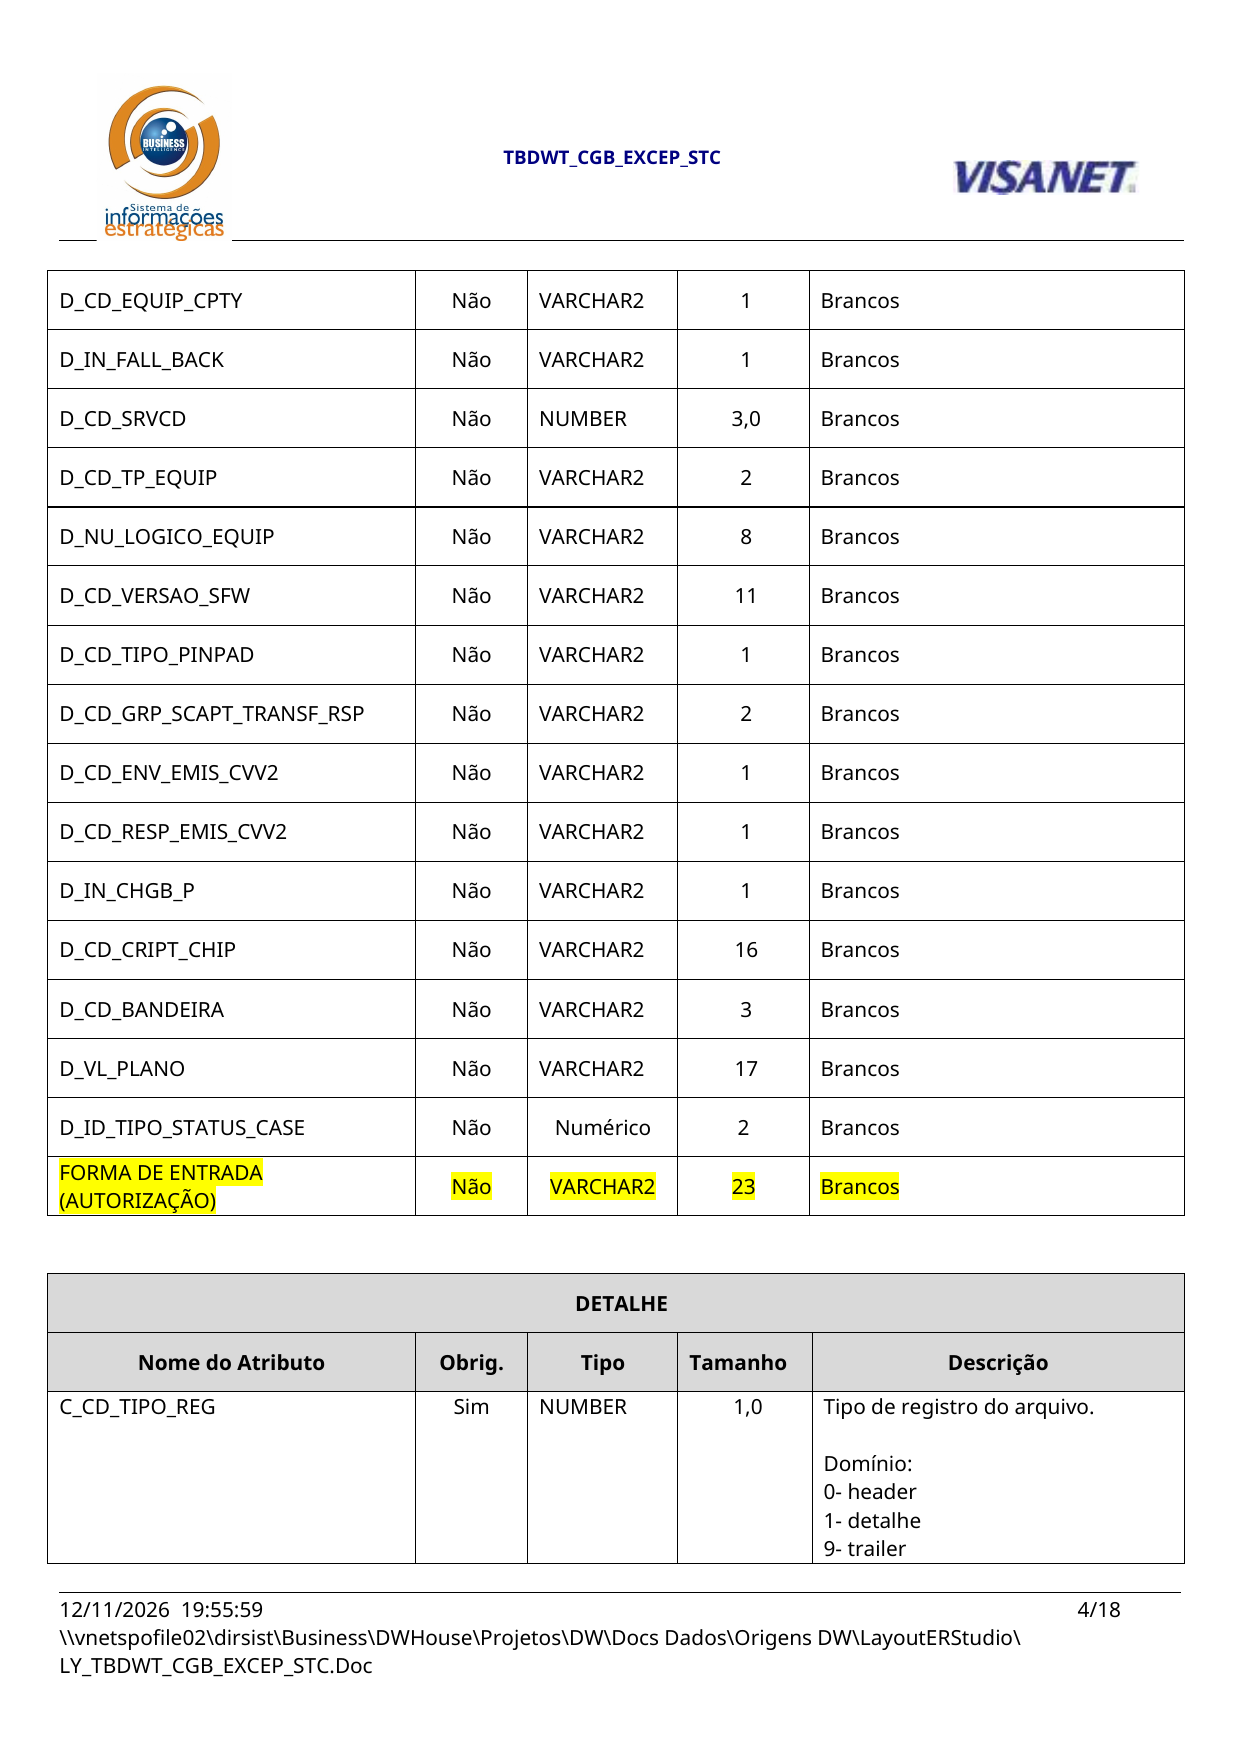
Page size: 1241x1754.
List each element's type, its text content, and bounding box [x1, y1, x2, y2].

picture [952, 160, 1140, 195]
table_cell Não [416, 626, 527, 683]
table_cell Brancos [810, 330, 1184, 388]
table_cell VARCHAR2 [528, 980, 677, 1038]
table_cell D_ID_TIPO_STATUS_CASE [48, 1098, 415, 1156]
table_cell Obrig. [416, 1333, 527, 1391]
table_cell VARCHAR2 [528, 1157, 677, 1215]
table_cell Não [416, 1157, 527, 1215]
table_cell 1 [678, 626, 809, 683]
table_cell 3,0 [678, 389, 809, 447]
table_cell D_VL_PLANO [48, 1039, 415, 1097]
table_cell Não [416, 921, 527, 979]
table_cell D_NU_LOGICO_EQUIP [48, 508, 415, 565]
table_cell Brancos [810, 1157, 1184, 1215]
table_cell Não [416, 330, 527, 388]
table_cell Brancos [810, 803, 1184, 861]
table_cell Descrição [813, 1333, 1184, 1391]
table_cell 16 [678, 921, 809, 979]
table_cell 1 [678, 803, 809, 861]
table_cell D_CD_RESP_EMIS_CVV2 [48, 803, 415, 861]
table_cell Não [416, 271, 527, 329]
table_cell 1 [678, 271, 809, 329]
table_cell Brancos [810, 566, 1184, 624]
table_cell Não [416, 508, 527, 565]
table_cell Não [416, 566, 527, 624]
table_cell Brancos [810, 685, 1184, 743]
table_cell D_CD_GRP_SCAPT_TRANSF_RSP [48, 685, 415, 743]
table_cell VARCHAR2 [528, 803, 677, 861]
table_cell Brancos [810, 271, 1184, 329]
table_cell Não [416, 803, 527, 861]
table_cell VARCHAR2 [528, 566, 677, 624]
table_cell D_CD_SRVCD [48, 389, 415, 447]
table_cell 11 [678, 566, 809, 624]
table_cell D_CD_EQUIP_CPTY [48, 271, 415, 329]
table_cell D_IN_CHGB_P [48, 862, 415, 920]
table_cell D_CD_BANDEIRA [48, 980, 415, 1038]
table_cell 1,0 [678, 1392, 812, 1563]
table_cell Nome do Atributo [48, 1333, 415, 1391]
table_cell Não [416, 862, 527, 920]
table_cell Não [416, 389, 527, 447]
table_cell D_CD_CRIPT_CHIP [48, 921, 415, 979]
table_cell VARCHAR2 [528, 862, 677, 920]
table_cell VARCHAR2 [528, 685, 677, 743]
table_cell VARCHAR2 [528, 448, 677, 506]
table_cell Tipo de registro do arquivo. Domínio: 0- header 1- detalhe 9- trailer [813, 1392, 1184, 1563]
table_cell Sim [416, 1392, 527, 1563]
table_cell Brancos [810, 508, 1184, 565]
table_cell Tamanho [678, 1333, 812, 1391]
table_cell FORMA DE ENTRADA (AUTORIZAÇÃO) [48, 1157, 415, 1215]
table_cell VARCHAR2 [528, 1039, 677, 1097]
table_cell 1 [678, 862, 809, 920]
picture [96, 73, 232, 241]
table_cell D_CD_ENV_EMIS_CVV2 [48, 744, 415, 802]
table_cell VARCHAR2 [528, 626, 677, 683]
table_cell D_CD_TP_EQUIP [48, 448, 415, 506]
table_cell VARCHAR2 [528, 921, 677, 979]
table_cell Brancos [810, 448, 1184, 506]
table_cell 3 [678, 980, 809, 1038]
table_cell NUMBER [528, 1392, 677, 1563]
table_cell D_CD_TIPO_PINPAD [48, 626, 415, 683]
table_cell Brancos [810, 862, 1184, 920]
table_cell 2 [678, 685, 809, 743]
table_cell D_CD_VERSAO_SFW [48, 566, 415, 624]
table_cell VARCHAR2 [528, 271, 677, 329]
table_cell Não [416, 744, 527, 802]
table_cell Não [416, 448, 527, 506]
table_header DETALHE [48, 1274, 1184, 1332]
table_cell Brancos [810, 1098, 1184, 1156]
table_cell VARCHAR2 [528, 508, 677, 565]
table_cell Brancos [810, 980, 1184, 1038]
table_cell Brancos [810, 1039, 1184, 1097]
table_cell Brancos [810, 626, 1184, 683]
table_cell Não [416, 1039, 527, 1097]
table_cell 1 [678, 330, 809, 388]
table_cell NUMBER [528, 389, 677, 447]
table_cell Brancos [810, 744, 1184, 802]
table_cell Não [416, 685, 527, 743]
table_cell 23 [678, 1157, 809, 1215]
table_cell Não [416, 1098, 527, 1156]
table_cell Brancos [810, 921, 1184, 979]
table_cell Não [416, 980, 527, 1038]
table_cell VARCHAR2 [528, 330, 677, 388]
table_cell D_IN_FALL_BACK [48, 330, 415, 388]
table_cell VARCHAR2 [528, 744, 677, 802]
table_cell 1 [678, 744, 809, 802]
table_cell 8 [678, 508, 809, 565]
table_cell 17 [678, 1039, 809, 1097]
table_cell Numérico [528, 1098, 677, 1156]
table_cell Tipo [528, 1333, 677, 1391]
table_cell Brancos [810, 389, 1184, 447]
table_cell 2 [678, 1098, 809, 1156]
table_cell C_CD_TIPO_REG [48, 1392, 415, 1563]
table_cell 2 [678, 448, 809, 506]
